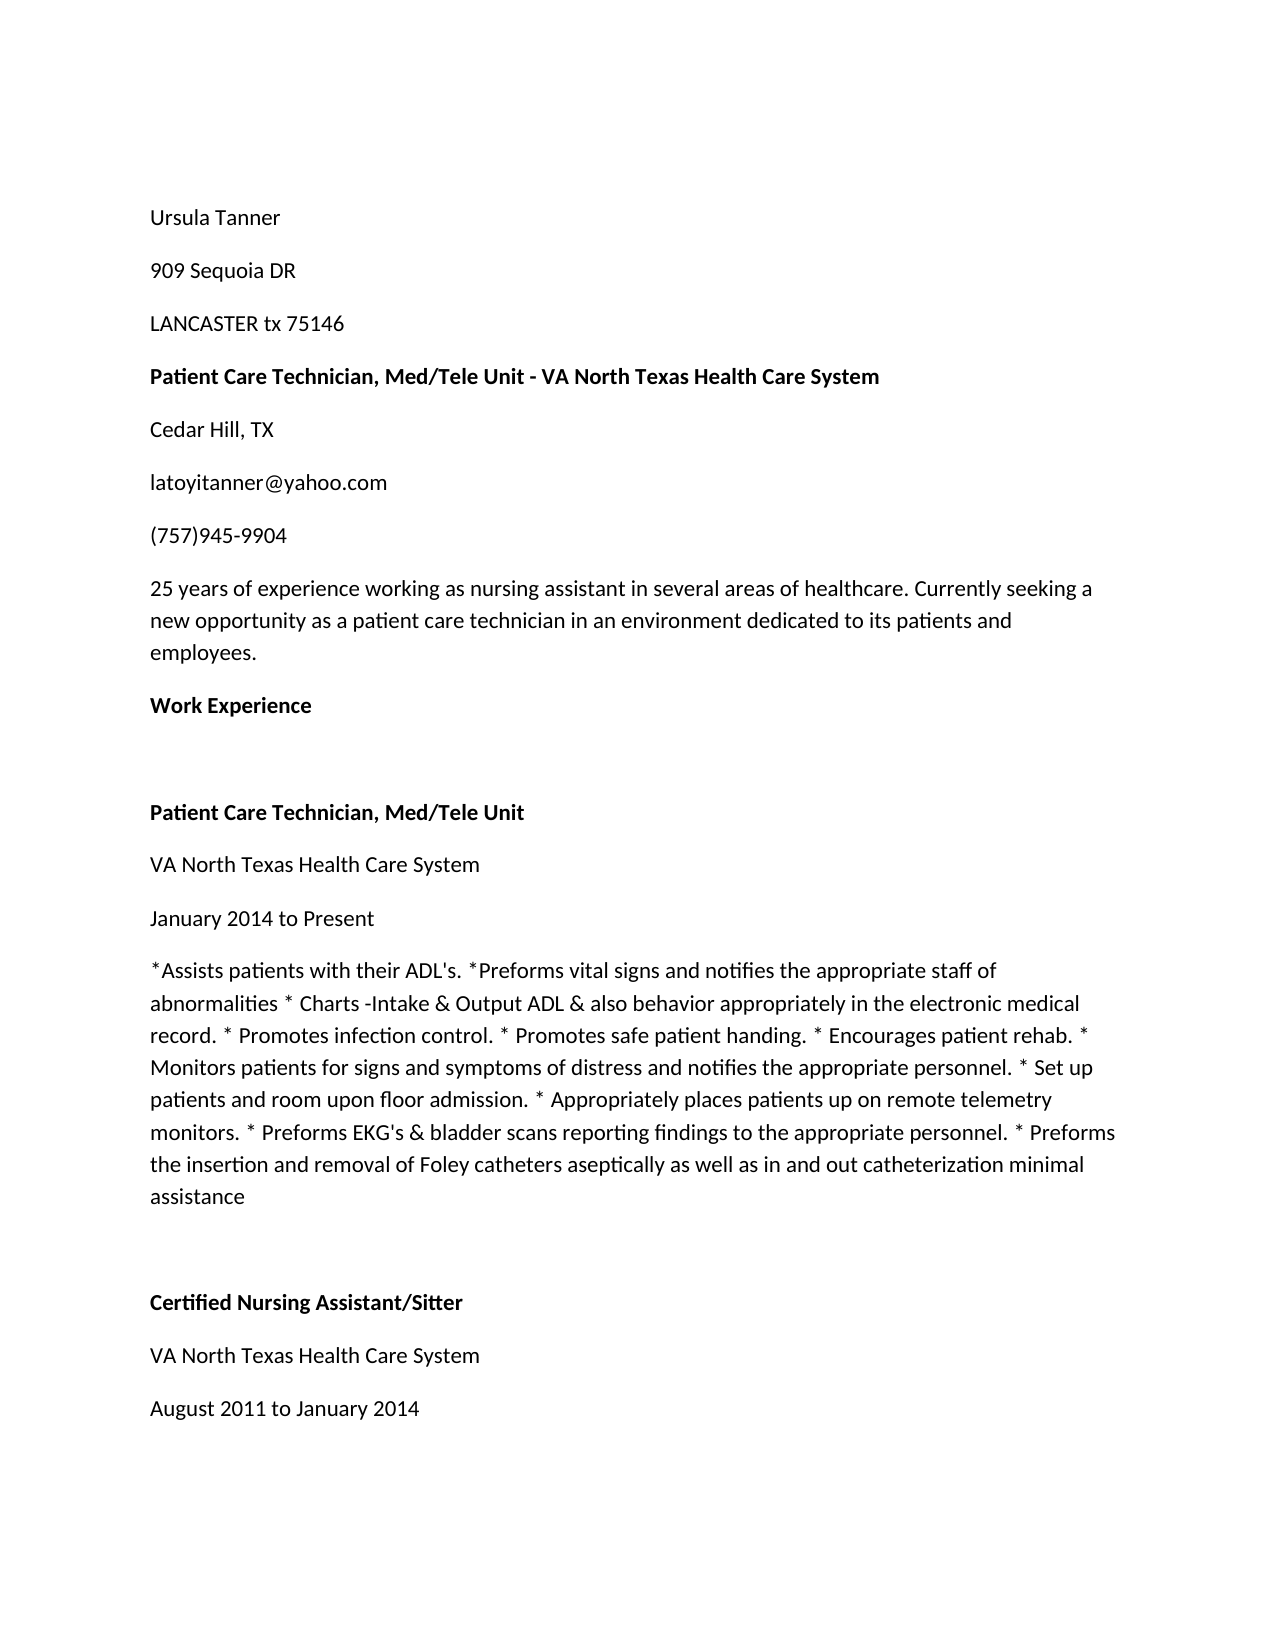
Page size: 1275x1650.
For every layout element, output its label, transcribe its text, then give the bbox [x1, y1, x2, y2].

text Patient Care Technician, Med/Tele Unit [150, 798, 1125, 826]
text (757)945-9904 [150, 521, 1125, 549]
text August 2011 to January 2014 [150, 1394, 1125, 1422]
text January 2014 to Present [150, 904, 1125, 932]
text *Assists patients with their ADL's. *Preforms vital signs and notifies the appropriate staff of abnormalities * Charts -Intake & Output ADL & also behavior appropriately in the electronic medical record. * Promotes infection control. * Promotes safe patient handing. * Encourages patient rehab. * Monitors patients for signs and symptoms of distress and notifies the appropriate personnel. * Set up patients and room upon floor admission. * Appropriately places patients up on remote telemetry monitors. * Preforms EKG's & bladder scans reporting findings to the appropriate personnel. * Preforms the insertion and removal of Foley catheters aseptically as well as in and out catheterization minimal assistance [150, 957, 1125, 1210]
text 909 Sequoia DR [150, 256, 1125, 284]
text Cedar Hill, TX [150, 415, 1125, 443]
text Patient Care Technician, Med/Tele Unit - VA North Texas Health Care System [150, 362, 1125, 390]
text VA North Texas Health Care System [150, 1341, 1125, 1369]
text latoyitanner@yahoo.com [150, 468, 1125, 496]
text Work Experience [150, 692, 1125, 719]
text VA North Texas Health Care System [150, 851, 1125, 879]
text Ursula Tanner [150, 203, 1125, 231]
text 25 years of experience working as nursing assistant in several areas of healthcare. Currently seeking a new opportunity as a patient care technician in an environment dedicated to its patients and employees. [150, 574, 1125, 667]
text LANCASTER tx 75146 [150, 309, 1125, 337]
text Certified Nursing Assistant/Sitter [150, 1288, 1125, 1316]
